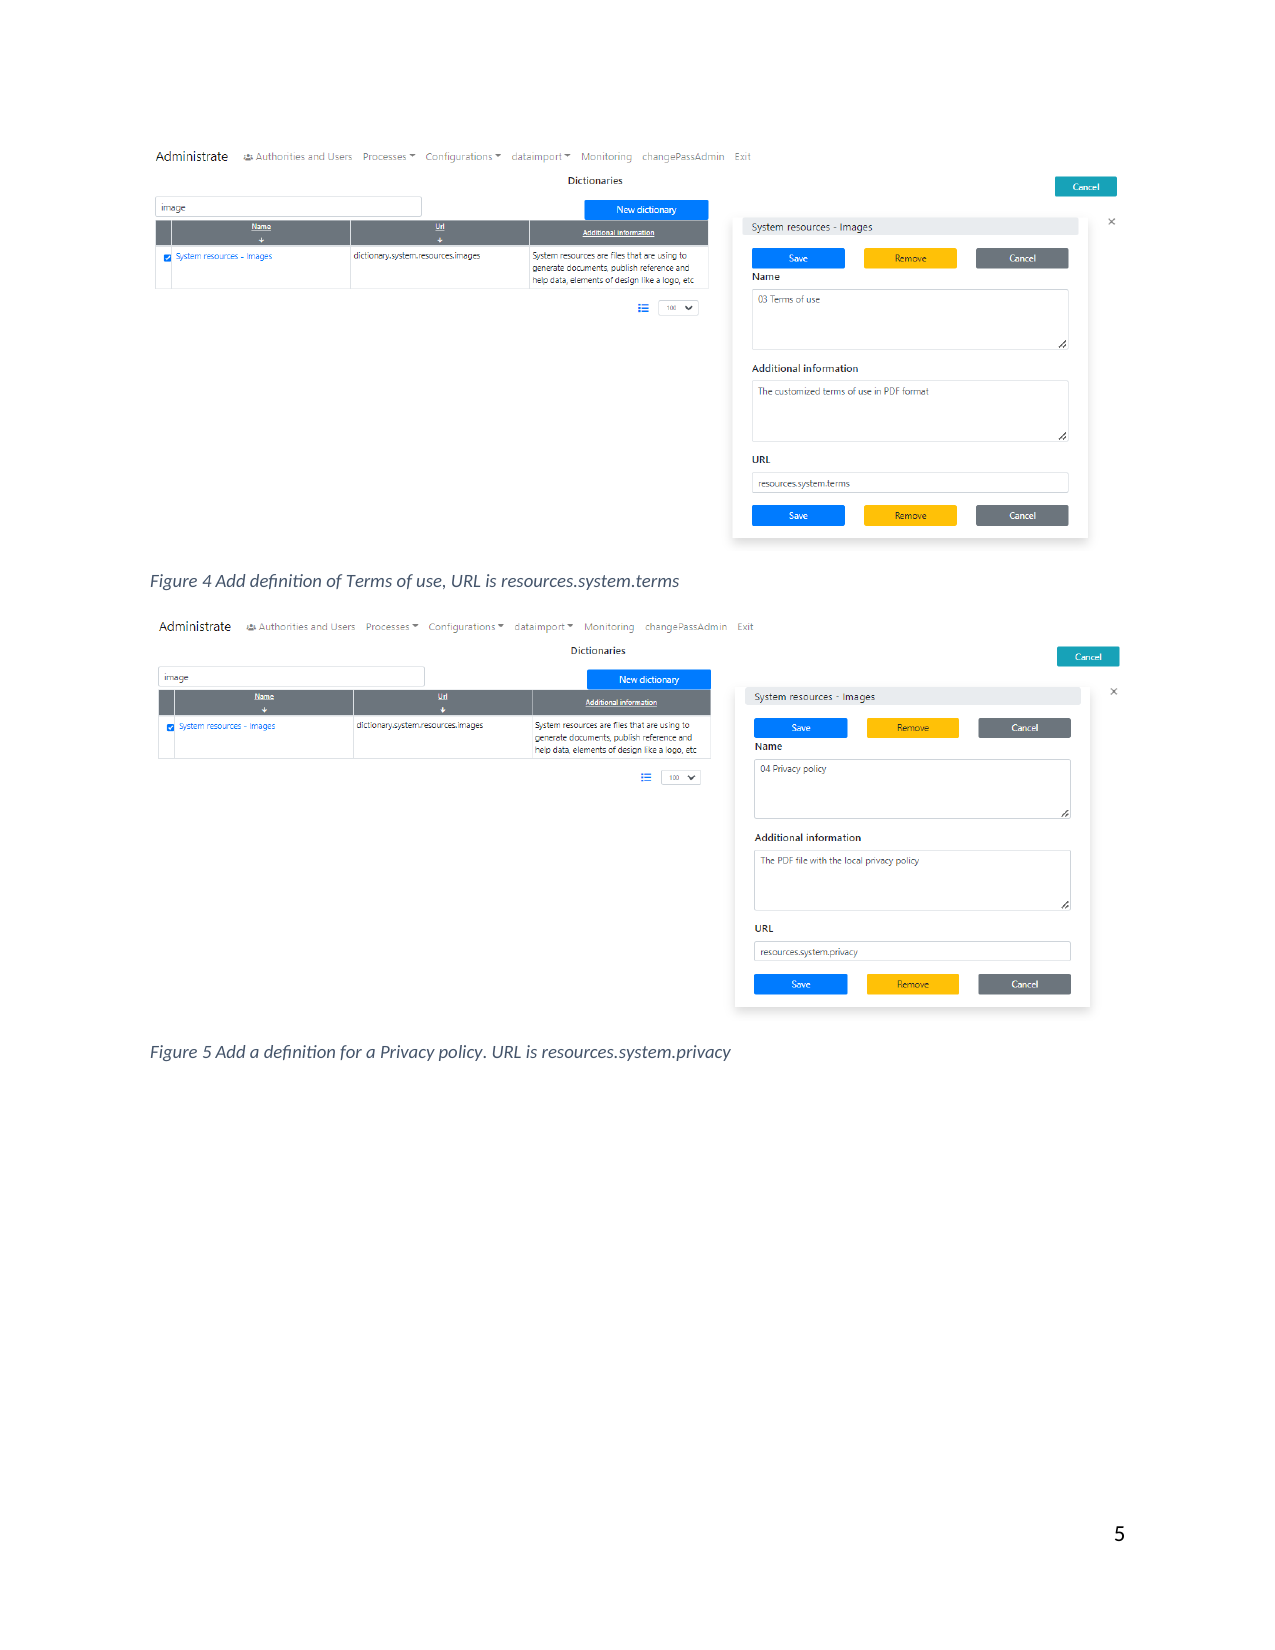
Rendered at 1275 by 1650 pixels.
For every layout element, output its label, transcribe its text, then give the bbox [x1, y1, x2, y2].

text Figure 4 Add definition of Terms of use, URL is resources.system.terms [150, 569, 1125, 592]
picture [150, 613, 1125, 1021]
picture [150, 150, 1125, 551]
text Figure 5 Add a definition for a Privacy policy. URL is resources.system.privacy [150, 1040, 1125, 1063]
